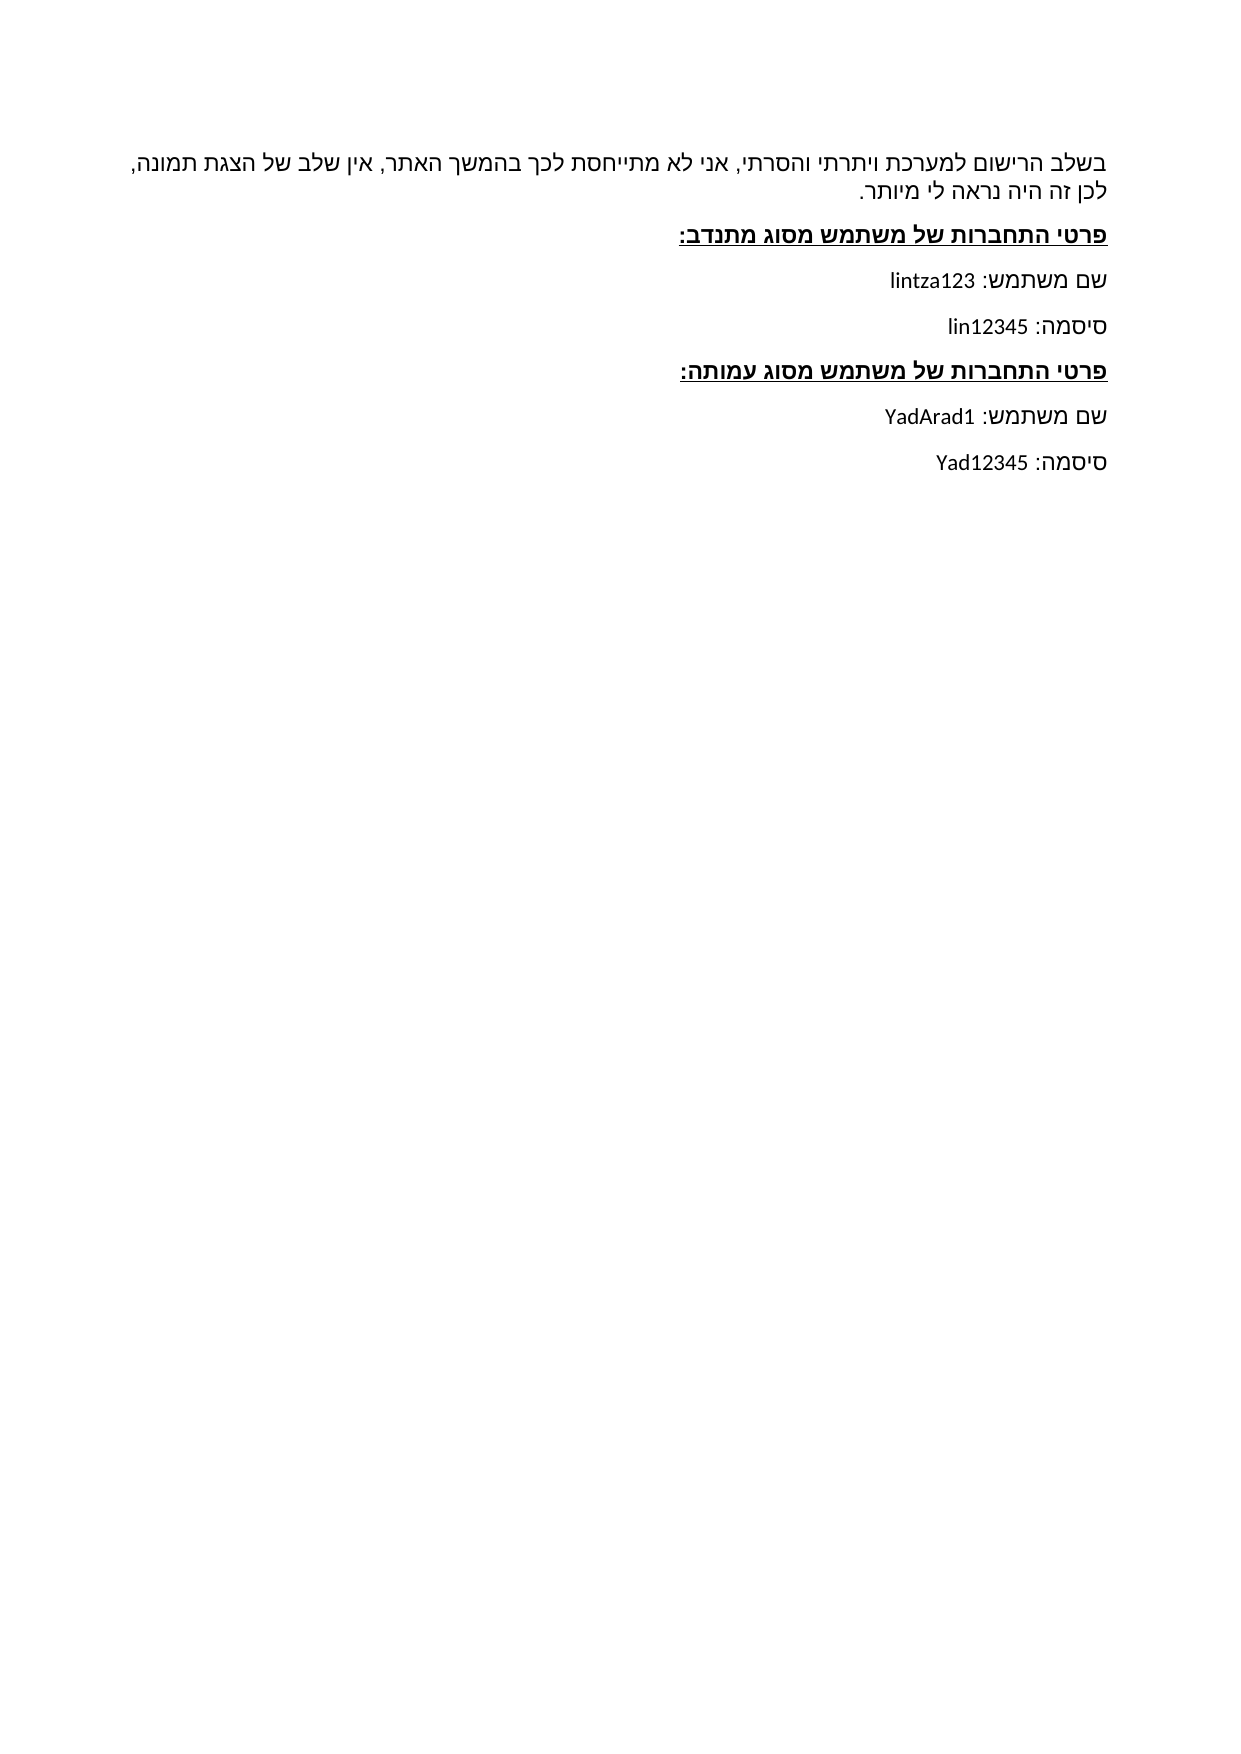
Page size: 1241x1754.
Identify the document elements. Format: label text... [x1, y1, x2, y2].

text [103, 150, 1108, 204]
text שם משתמש: lintza123 [103, 266, 1108, 294]
text סיסמה: Yad12345 [103, 448, 1108, 477]
text פרטי התחברות של משתמש מסוג עמותה: [103, 358, 1108, 384]
text שם משתמש: YadArad1 [103, 402, 1108, 431]
text פרטי התחברות של משתמש מסוג מתנדב: [103, 222, 1108, 248]
text סיסמה: lin12345 [103, 312, 1108, 340]
